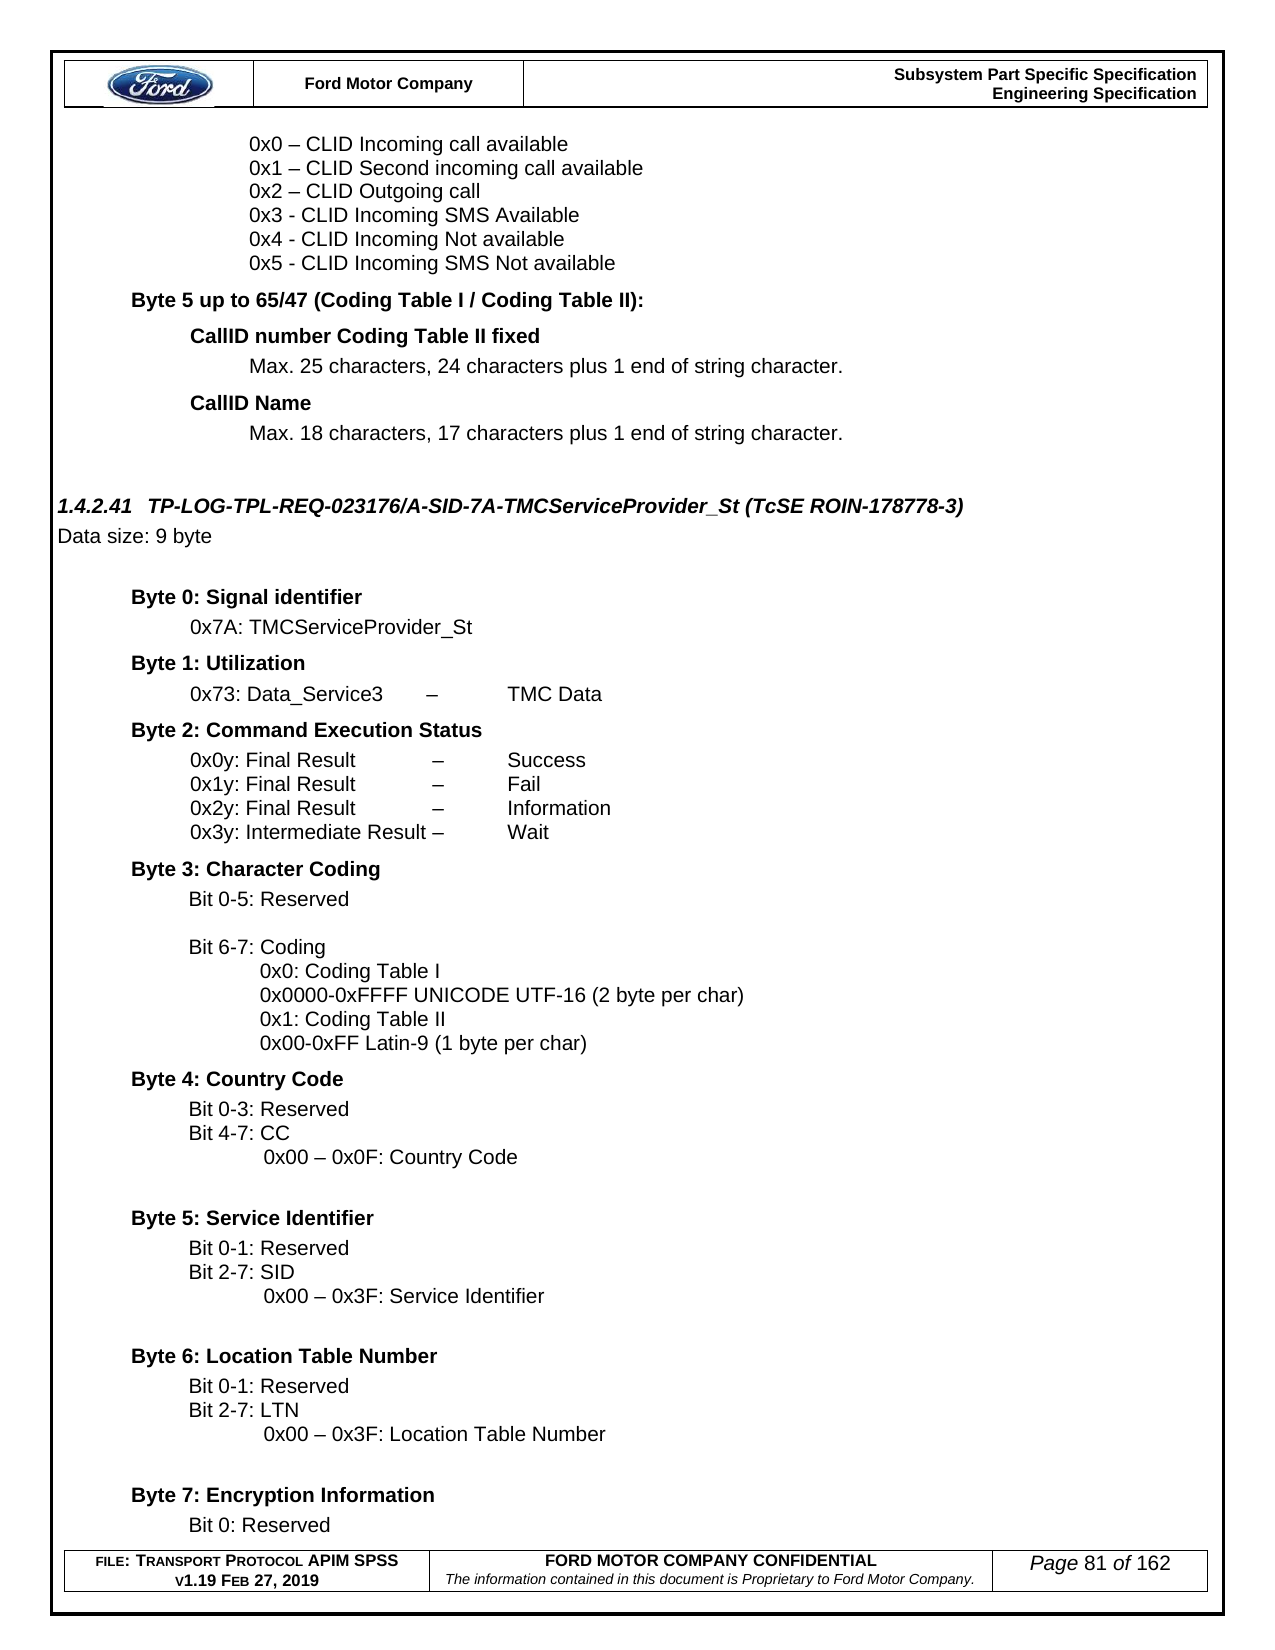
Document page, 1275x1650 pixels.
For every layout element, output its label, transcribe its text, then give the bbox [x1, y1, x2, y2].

text 0x2 – CLID Outgoing call [249, 179, 1215, 203]
text 0x4 - CLID Incoming Not available [249, 227, 1215, 251]
text Byte 0: Signal identifier [131, 584, 1215, 608]
text Byte 6: Location Table Number [131, 1344, 1215, 1368]
text 0x00 – 0x3F: Location Table Number [188, 1422, 1215, 1446]
text Bit 0: Reserved [188, 1513, 1215, 1537]
text 0x0 – CLID Incoming call available [249, 131, 1215, 155]
text 0x00-0xFF Latin-9 (1 byte per char) [254, 1030, 1215, 1054]
text 0x0000-0xFFFF UNICODE UTF-16 (2 byte per char) [254, 982, 1215, 1006]
text 0x1y: Final Result – Fail [190, 772, 1215, 796]
text Bit 4-7: CC [188, 1121, 1215, 1145]
text CallID Name [116, 391, 1215, 415]
text 0x0y: Final Result – Success [190, 748, 1215, 772]
text 0x0: Coding Table I [254, 958, 1215, 982]
text Max. 25 characters, 24 characters plus 1 end of string character. [249, 354, 1215, 378]
text 0x00 – 0x3F: Service Identifier [188, 1283, 1215, 1307]
text Data size: 9 byte [57, 524, 1215, 548]
text 0x5 - CLID Incoming SMS Not available [249, 251, 1215, 275]
text Byte 2: Command Execution Status [131, 718, 1215, 742]
text Byte 7: Encryption Information [131, 1482, 1215, 1506]
text 0x73: Data_Service3 – TMC Data [190, 681, 1215, 705]
text 0x3 - CLID Incoming SMS Available [249, 203, 1215, 227]
text Byte 1: Utilization [131, 651, 1215, 675]
text 0x1 – CLID Second incoming call available [249, 155, 1215, 179]
text Bit 2-7: SID [188, 1259, 1215, 1283]
text 0x1: Coding Table II [254, 1006, 1215, 1030]
text 0x7A: TMCServiceProvider_St [190, 615, 1215, 639]
picture [103, 61, 215, 107]
text Bit 0-3: Reserved [188, 1097, 1215, 1121]
text Bit 0-5: Reserved [188, 887, 1215, 911]
text 0x3y: Intermediate Result – Wait [190, 820, 1215, 844]
text Bit 0-1: Reserved [188, 1236, 1215, 1259]
text Bit 2-7: LTN [188, 1398, 1215, 1422]
text CallID number Coding Table II fixed [131, 324, 1215, 348]
text Max. 18 characters, 17 characters plus 1 end of string character. [249, 421, 1215, 445]
text Byte 4: Country Code [131, 1067, 1215, 1091]
text Byte 5: Service Identifier [131, 1205, 1215, 1229]
text 0x00 – 0x0F: Country Code [188, 1145, 1215, 1169]
text Byte 3: Character Coding [131, 856, 1215, 880]
text 0x2y: Final Result – Information [190, 796, 1215, 820]
text Bit 6-7: Coding [188, 934, 1215, 958]
text Bit 0-1: Reserved [188, 1374, 1215, 1398]
subtitle TP-LOG-TPL-REQ-023176/A-SID-7A-TMCServiceProvider_St (TcSE ROIN-178778-3) [57, 494, 1215, 518]
text Byte 5 up to 65/47 (Coding Table I / Coding Table II): [131, 288, 1215, 312]
